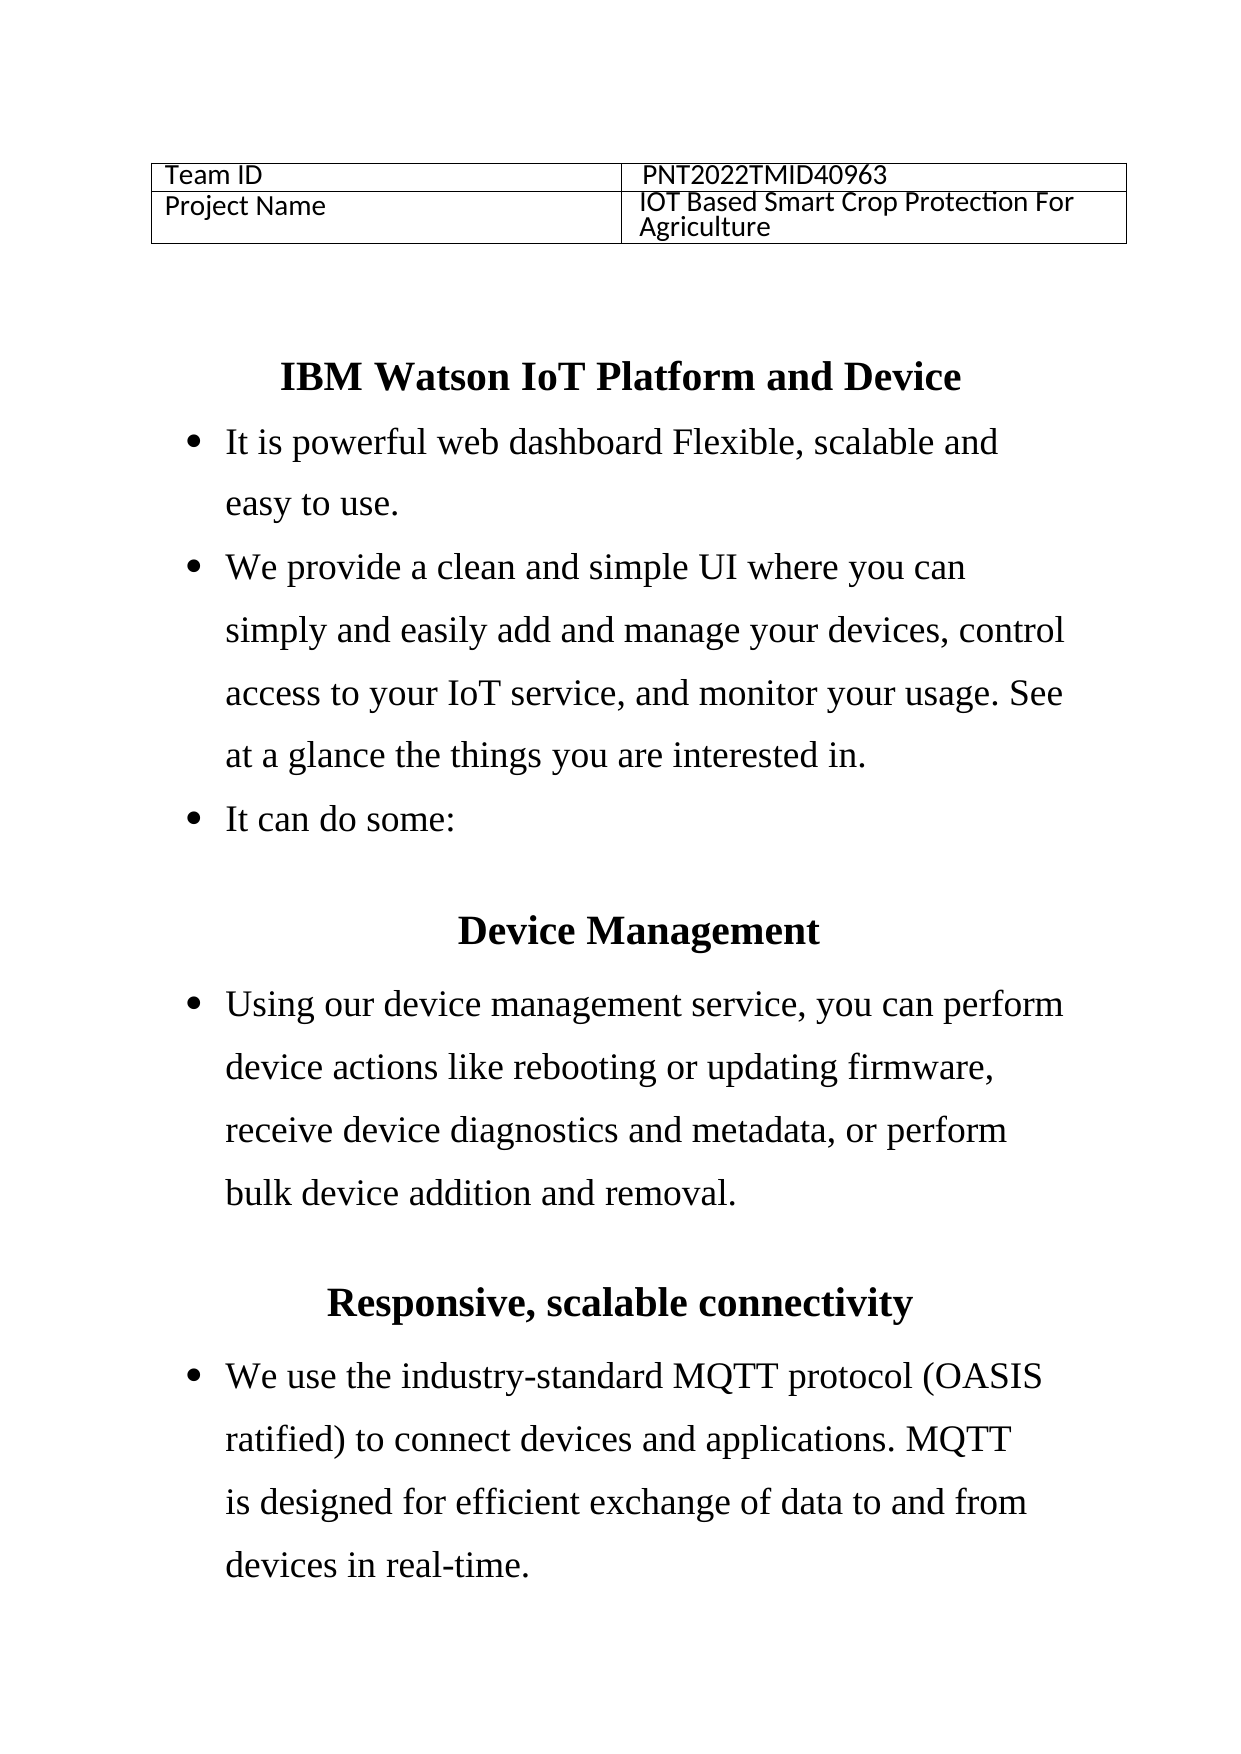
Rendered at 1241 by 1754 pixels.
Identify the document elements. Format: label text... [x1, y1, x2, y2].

list It can do some: [187, 796, 1138, 839]
table_cell Project Name [152, 192, 621, 243]
subtitle IBM Watson IoT Platform and Device [279, 352, 1138, 400]
list We use the industry-standard MQTT protocol (OASIS ratified) to connect devices and applications. MQTT is designed for efficient exchange of data to and from devices in real-time. [187, 1353, 1045, 1585]
list Using our device management service, you can perform device actions like rebooting or updating firmware, receive device diagnostics and metadata, or perform bulk device addition and removal. [187, 981, 1082, 1213]
table_header PNT2022TMID40963 [622, 164, 1126, 191]
list It is powerful web dashboard Flexible, scalable and easy to use. [187, 419, 1073, 524]
table_header Team ID [152, 164, 621, 191]
subtitle Responsive, scalable connectivity [327, 1277, 1138, 1325]
list We provide a clean and simple UI where you can simply and easily add and manage your devices, control access to your IoT service, and monitor your usage. See at a glance the things you are interested in. [187, 544, 1076, 776]
subtitle Device Management [458, 905, 1138, 953]
table_cell IOT Based Smart Crop Protection For Agriculture [622, 192, 1126, 243]
